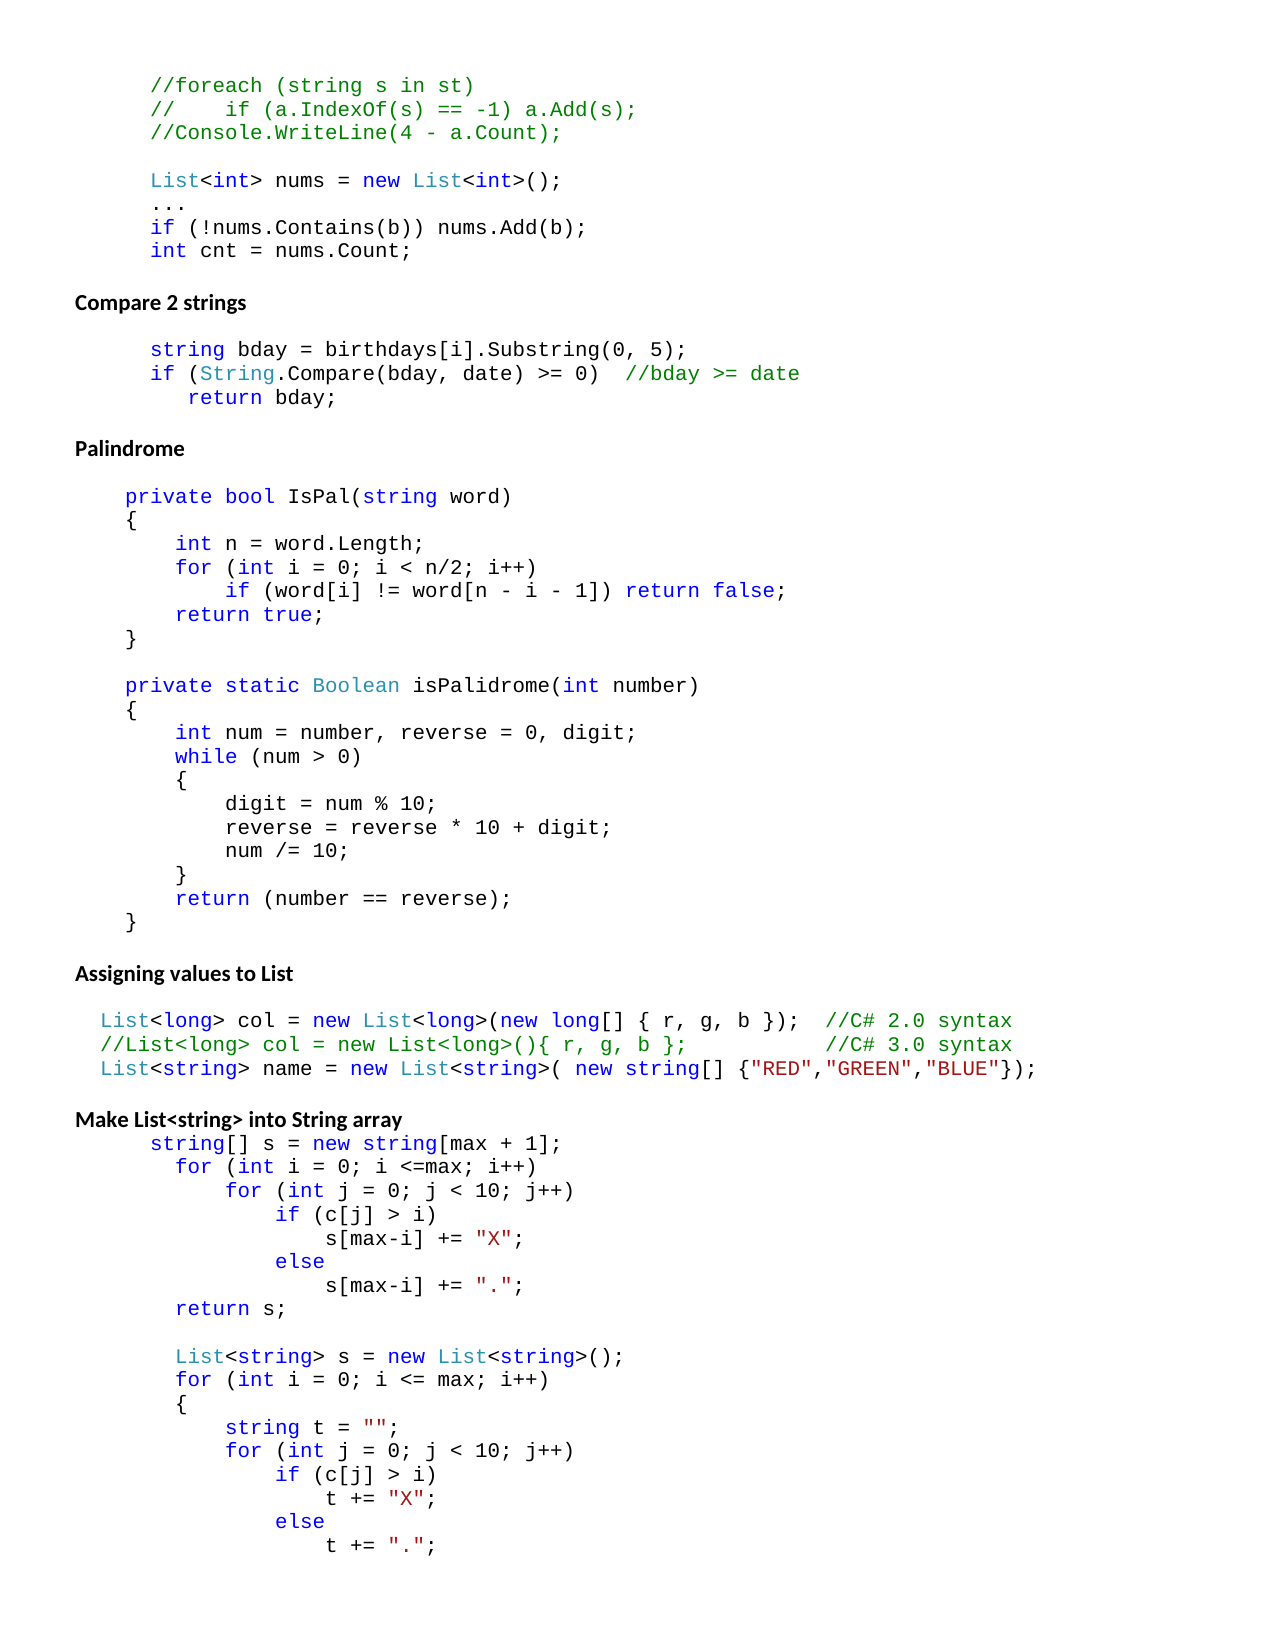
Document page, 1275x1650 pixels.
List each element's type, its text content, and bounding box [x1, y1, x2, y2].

text if (c[j] > i) [75, 1204, 1200, 1227]
text for (int j = 0; j < 10; j++) [75, 1440, 1200, 1464]
text { [75, 769, 1200, 793]
text for (int j = 0; j < 10; j++) [75, 1180, 1200, 1204]
text //foreach (string s in st) [75, 75, 1200, 99]
text int cnt = nums.Count; [75, 241, 1200, 264]
text return true; [75, 604, 1200, 628]
text { [75, 1393, 1200, 1417]
text { [75, 509, 1200, 533]
text private bool IsPal(string word) [75, 486, 1200, 509]
text if (word[i] != word[n - i - 1]) return false; [75, 580, 1200, 604]
text List<string> name = new List<string>( new string[] {"RED","GREEN","BLUE"}); [75, 1058, 1200, 1081]
text { [75, 698, 1200, 722]
text reverse = reverse * 10 + digit; [75, 817, 1200, 840]
text private static Boolean isPalidrome(int number) [75, 675, 1200, 698]
text // if (a.IndexOf(s) == -1) a.Add(s); [75, 99, 1200, 122]
text //List<long> col = new List<long>(){ r, g, b }; //C# 3.0 syntax [75, 1034, 1200, 1058]
text else [75, 1511, 1200, 1535]
text Make List<string> into String array [75, 1105, 1200, 1133]
text t += "X"; [75, 1488, 1200, 1511]
text num /= 10; [75, 840, 1200, 864]
text } [75, 628, 1200, 651]
text if (String.Compare(bday, date) >= 0) //bday >= date [75, 363, 1200, 387]
text } [75, 864, 1200, 888]
text for (int i = 0; i < n/2; i++) [75, 557, 1200, 580]
text List<int> nums = new List<int>(); [75, 169, 1200, 193]
text //Console.WriteLine(4 - a.Count); [75, 122, 1200, 146]
text t += "."; [75, 1535, 1200, 1558]
text string t = ""; [75, 1417, 1200, 1440]
text while (num > 0) [75, 746, 1200, 769]
text ... [75, 193, 1200, 217]
text for (int i = 0; i <=max; i++) [75, 1157, 1200, 1180]
text else [75, 1251, 1200, 1275]
text List<long> col = new List<long>(new long[] { r, g, b }); //C# 2.0 syntax [75, 1010, 1200, 1034]
text List<string> s = new List<string>(); [75, 1346, 1200, 1369]
text s[max-i] += "."; [75, 1275, 1200, 1298]
text string[] s = new string[max + 1]; [75, 1133, 1200, 1157]
text digit = num % 10; [75, 793, 1200, 817]
text Compare 2 strings [75, 288, 1200, 316]
text if (c[j] > i) [75, 1464, 1200, 1488]
text return s; [75, 1298, 1200, 1322]
text int num = number, reverse = 0, digit; [75, 722, 1200, 746]
text return (number == reverse); [75, 888, 1200, 911]
text int n = word.Length; [75, 533, 1200, 557]
text string bday = birthdays[i].Substring(0, 5); [75, 339, 1200, 363]
text return bday; [75, 387, 1200, 410]
text s[max-i] += "X"; [75, 1227, 1200, 1251]
text } [75, 911, 1200, 935]
text Palindrome [75, 434, 1200, 462]
text for (int i = 0; i <= max; i++) [75, 1369, 1200, 1393]
text if (!nums.Contains(b)) nums.Add(b); [75, 217, 1200, 241]
text Assigning values to List [75, 959, 1200, 987]
